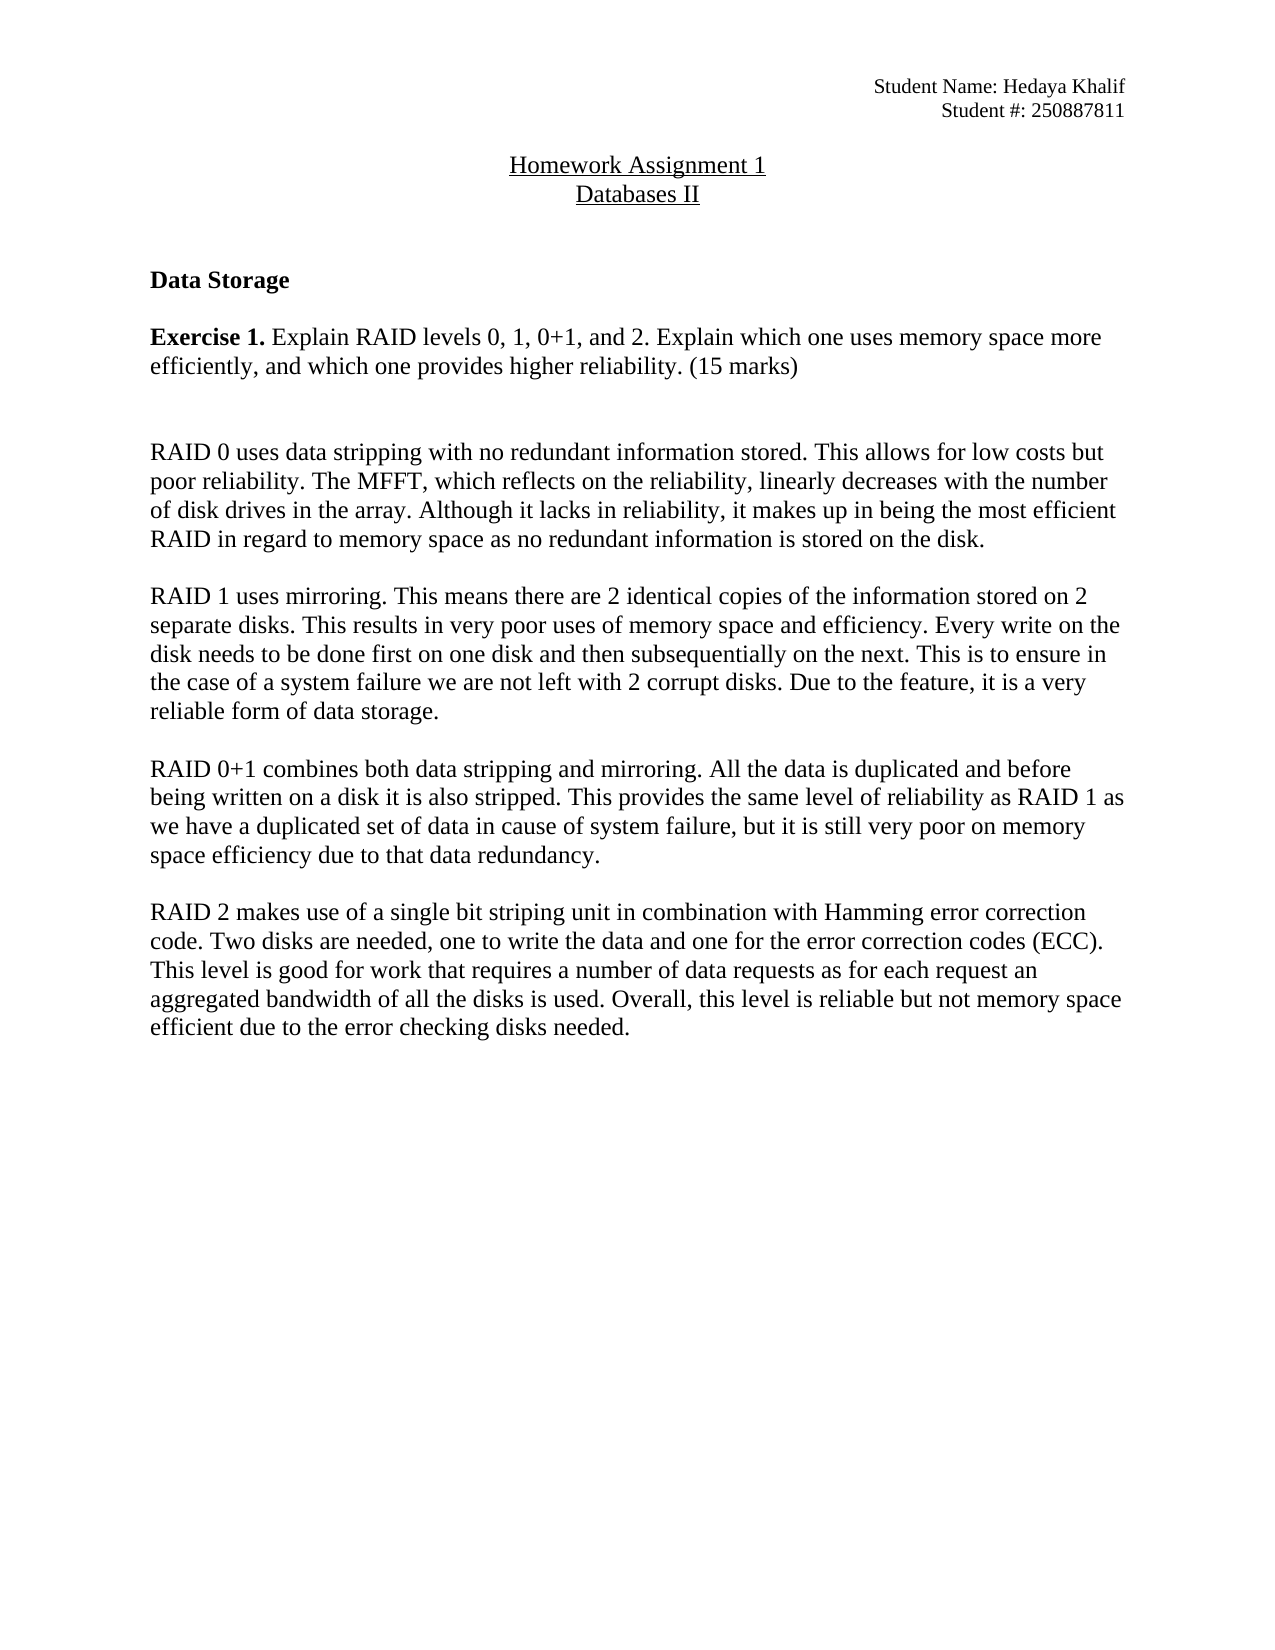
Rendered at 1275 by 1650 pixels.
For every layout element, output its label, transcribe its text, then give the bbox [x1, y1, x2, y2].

text RAID 2 makes use of a single bit striping unit in combination with Hamming error correction code. Two disks are needed, one to write the data and one for the error correction codes (ECC). This level is good for work that requires a number of data requests as for each request an aggregated bandwidth of all the disks is used. Overall, this level is reliable but not memory space efficient due to the error checking disks needed. [150, 897, 1125, 1041]
text Data Storage [150, 265, 1125, 294]
text RAID 1 uses mirroring. This means there are 2 identical copies of the information stored on 2 separate disks. This results in very poor uses of memory space and efficiency. Every write on the disk needs to be done first on one disk and then subsequentially on the next. This is to ensure in the case of a system failure we are not left with 2 corrupt disks. Due to the feature, it is a very reliable form of data storage. [150, 581, 1125, 754]
text RAID 0 uses data stripping with no redundant information stored. This allows for low costs but poor reliability. The MFFT, which reflects on the reliability, linearly decreases with the number of disk drives in the array. Although it lacks in reliability, it makes up in being the most efficient RAID in regard to memory space as no redundant information is stored on the disk. [150, 437, 1125, 552]
text Exercise 1. Explain RAID levels 0, 1, 0+1, and 2. Explain which one uses memory space more efficiently, and which one provides higher reliability. (15 marks) [150, 322, 1125, 380]
text RAID 0+1 combines both data stripping and mirroring. All the data is duplicated and before being written on a disk it is also stripped. This provides the same level of reliability as RAID 1 as we have a duplicated set of data in cause of system failure, but it is still very poor on memory space efficiency due to that data redundancy. [150, 754, 1125, 869]
text Homework Assignment 1 [150, 150, 1125, 179]
text Databases II [150, 179, 1125, 207]
